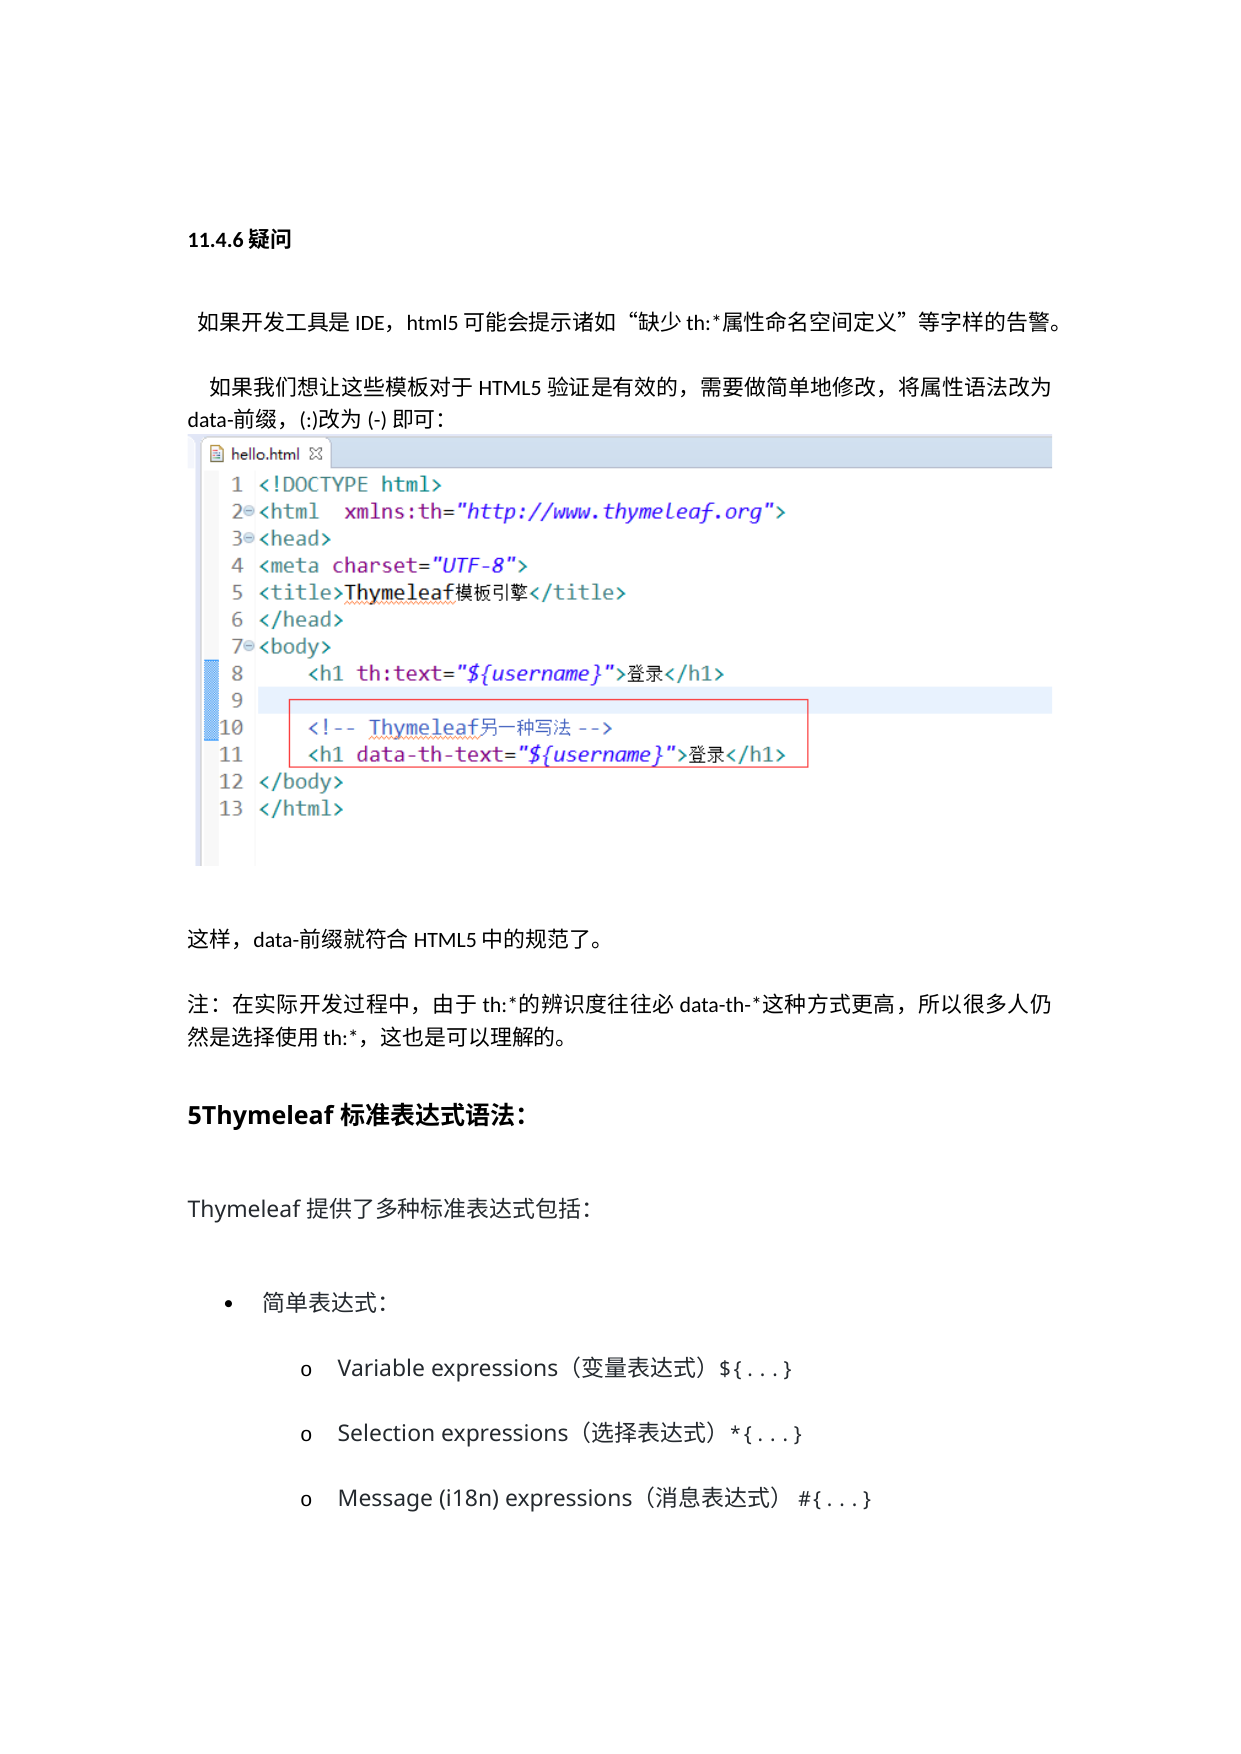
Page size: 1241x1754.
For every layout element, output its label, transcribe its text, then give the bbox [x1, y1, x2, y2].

text 这样，data-前缀就符合 HTML5 中的规范了。 [187, 922, 1053, 954]
list Variable expressions（变量表达式）${...} [300, 1334, 1053, 1399]
subtitle 5Thymeleaf 标准表达式语法： [187, 1081, 1053, 1146]
subtitle 11.4.6疑问 [187, 222, 1053, 254]
list 简单表达式： [225, 1269, 1053, 1334]
list Message (i18n) expressions（消息表达式） #{...} [300, 1464, 1053, 1529]
list Selection expressions（选择表达式）*{...} [300, 1399, 1053, 1464]
text 注：在实际开发过程中，由于th:*的辨识度往往必data-th-*这种方式更高，所以很多人仍然是选择使用th:*，这也是可以理解的。 [187, 987, 1053, 1052]
text 如果我们想让这些模板对于 HTML5 验证是有效的，需要做简单地修改，将属性语法改为data-前缀，(:)改为 (-) 即可： [187, 369, 1053, 434]
text Thymeleaf 提供了多种标准表达式包括： [187, 1175, 1053, 1240]
text 如果开发工具是IDE，html5可能会提示诸如“缺少th:*属性命名空间定义”等字样的告警。 [187, 304, 1053, 337]
picture [187, 434, 1053, 866]
